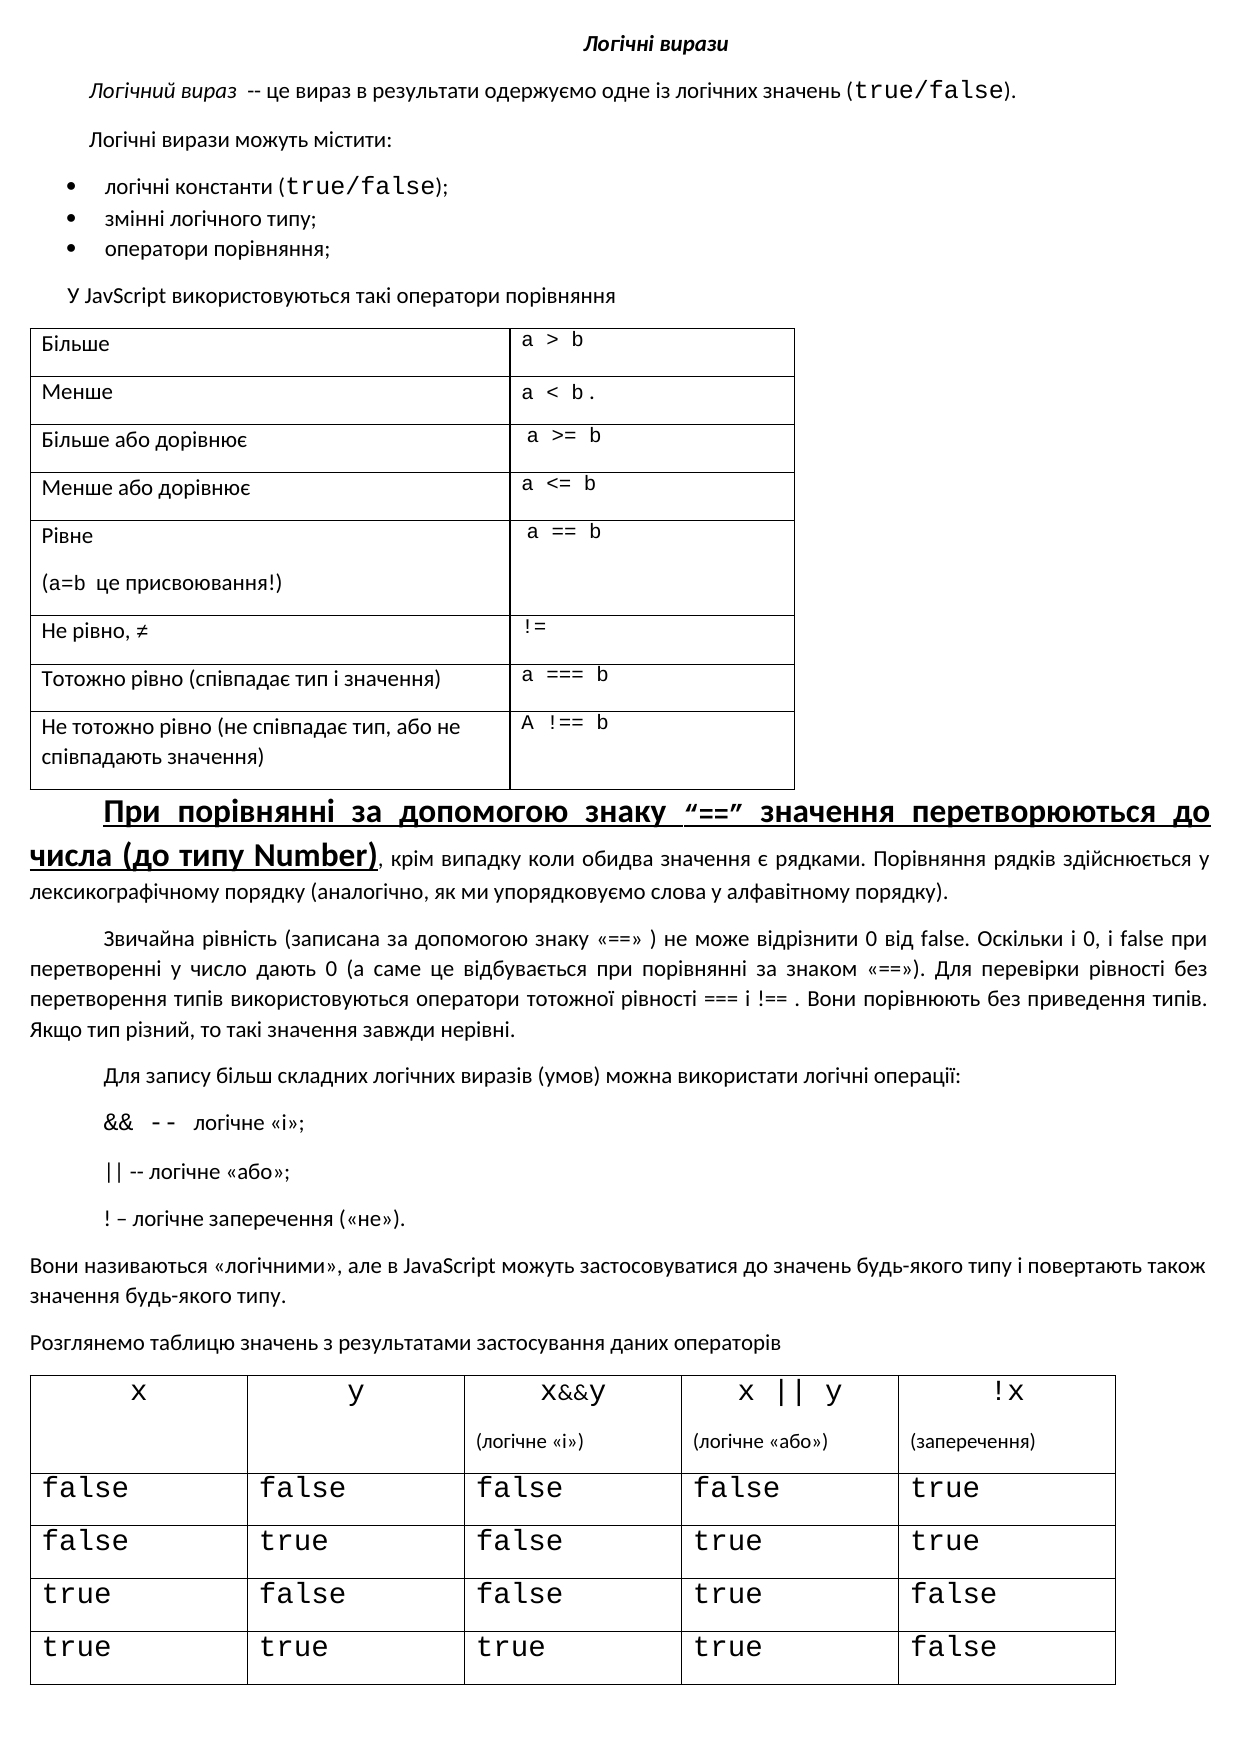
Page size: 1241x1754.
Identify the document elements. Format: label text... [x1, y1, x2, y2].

table_header Більше [31, 329, 509, 376]
table_cell Рівне (a=b це присвоювання!) [31, 521, 509, 615]
table_cell a == b [511, 521, 794, 615]
table_cell Більше або дорівнює [31, 425, 509, 472]
table_cell true [899, 1526, 1115, 1578]
table_header a > b [511, 329, 794, 376]
text Звичайна рівність (записана за допомогою знаку «==» ) не може відрізнити 0 від false. Оскільки і 0, і false при перетворенні у число дають 0 (а саме це відбувається при порівнянні за знаком «==»). Для перевірки рівності без перетворення типів використовуються оператори тотожної рівності === і !== . Вони порівнюють без приведення типів. Якщо тип різний, то такі значення завжди нерівні. [29, 924, 1211, 1043]
text ! – логічне заперечення («не»). [29, 1204, 1211, 1232]
table_cell false [899, 1632, 1115, 1684]
list логічні константи (true/false); [67, 172, 1211, 202]
text && -- логічне «і»; [29, 1108, 1211, 1138]
text Розглянемо таблицю значень з результатами застосування даних операторів [29, 1328, 1211, 1356]
table_cell a >= b [511, 425, 794, 472]
text При порівнянні за допомогою знаку “==” значення перетворюються до числа (до типу Number), крім випадку коли обидва значення є рядками. Порівняння рядків здійснюється у лексикографічному порядку (аналогічно, як ми упорядковуємо слова у алфавітному порядку). [29, 790, 1211, 905]
table_cell a <= b [511, 473, 794, 520]
text Логічні вирази [29, 29, 1211, 58]
table_cell false [682, 1474, 898, 1525]
text Логічний вираз -- це вираз в результати одержуємо одне із логічних значень (true/false). [29, 76, 1211, 106]
text Логічні вирази можуть містити: [29, 125, 1211, 153]
table_header x [31, 1376, 247, 1472]
table_cell Менше [31, 377, 509, 424]
table_header x&&y (логічне «і») [465, 1376, 681, 1472]
table_cell a < b . [511, 377, 794, 424]
table_header !x (заперечення) [899, 1376, 1115, 1472]
table_cell false [465, 1579, 681, 1631]
table_header x || y (логічне «або») [682, 1376, 898, 1472]
table_cell true [899, 1474, 1115, 1525]
table_cell false [31, 1526, 247, 1578]
table_cell != [511, 616, 794, 663]
table_cell Не тотожно рівно (не співпадає тип, або не співпадають значення) [31, 712, 509, 789]
table_header y [248, 1376, 464, 1472]
table_cell true [31, 1579, 247, 1631]
table_cell true [465, 1632, 681, 1684]
table_cell false [31, 1474, 247, 1525]
text У JavScript використовуються такі оператори порівняння [29, 281, 1211, 309]
table_cell true [248, 1632, 464, 1684]
table_cell false [248, 1579, 464, 1631]
table_cell Не рівно, ≠ [31, 616, 509, 663]
table_cell true [31, 1632, 247, 1684]
text || -- логічне «або»; [29, 1157, 1211, 1185]
list оператори порівняння; [67, 234, 1211, 262]
table_cell false [465, 1526, 681, 1578]
table_cell a === b [511, 665, 794, 711]
table_cell A !== b [511, 712, 794, 789]
text Для запису більш складних логічних виразів (умов) можна використати логічні операції: [29, 1062, 1211, 1089]
table_cell false [465, 1474, 681, 1525]
list змінні логічного типу; [67, 204, 1211, 232]
table_cell true [248, 1526, 464, 1578]
text Вони називаються «логічними», але в JavaScript можуть застосовуватися до значень будь-якого типу і повертають також значення будь-якого типу. [29, 1251, 1211, 1309]
table_cell Тотожно рівно (співпадає тип і значення) [31, 665, 509, 711]
table_cell true [682, 1526, 898, 1578]
table_cell Менше або дорівнює [31, 473, 509, 520]
table_cell true [682, 1632, 898, 1684]
table_cell true [682, 1579, 898, 1631]
table_cell false [248, 1474, 464, 1525]
table_cell false [899, 1579, 1115, 1631]
